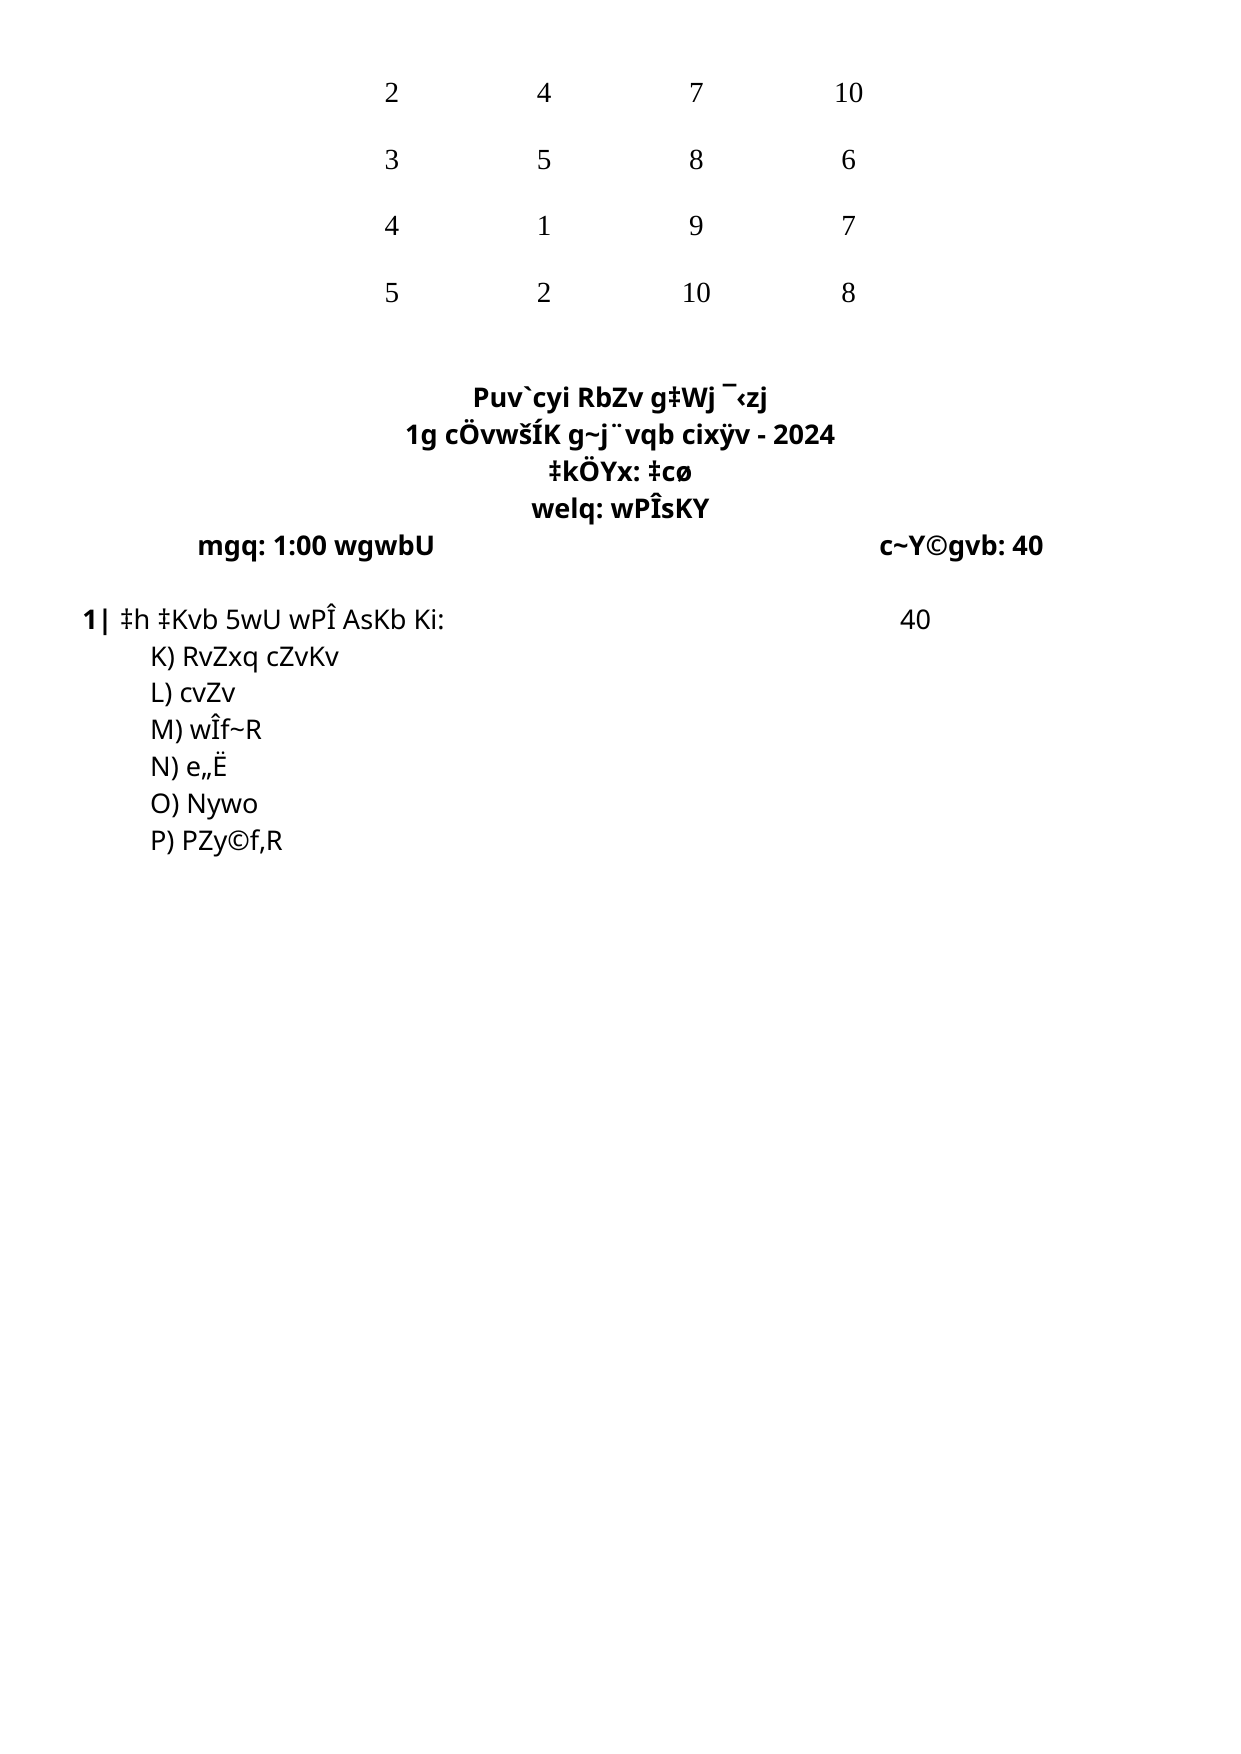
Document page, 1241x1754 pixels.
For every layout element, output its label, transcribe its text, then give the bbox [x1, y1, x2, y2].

text N) e„Ë [150, 748, 1165, 784]
table_cell 7 [620, 75, 772, 142]
text L) cvZv [150, 674, 1165, 711]
table_cell 8 [620, 142, 772, 208]
text M) wÎf~R [150, 711, 1165, 748]
table_cell 7 [773, 209, 925, 275]
text O) Nywo [150, 784, 1165, 821]
text 1| ‡h ‡Kvb 5wU wPÎ AsKb Ki: 40 [75, 600, 1165, 637]
table_cell 2 [316, 75, 468, 142]
table_cell 2 [468, 275, 620, 342]
table_cell 8 [773, 275, 925, 342]
table_cell 9 [620, 209, 772, 275]
table_cell 6 [773, 142, 925, 208]
text welq: wPÎsKY [75, 489, 1165, 526]
text Puv`cyi RbZv g‡Wj ¯‹zj [75, 379, 1165, 416]
text mgq: 1:00 wgwbU c~Y©gvb: 40 [75, 526, 1165, 563]
table_cell 3 [316, 142, 468, 208]
text P) PZy©f‚R [150, 821, 1165, 858]
table_cell 1 [468, 209, 620, 275]
table_cell 10 [620, 275, 772, 342]
table_cell 4 [316, 209, 468, 275]
text ‡kÖYx: ‡cø [75, 453, 1165, 489]
table_cell 5 [468, 142, 620, 208]
table_cell 5 [316, 275, 468, 342]
text K) RvZxq cZvKv [150, 637, 1165, 674]
table_cell 10 [773, 75, 925, 142]
table_cell 4 [468, 75, 620, 142]
text 1g cÖvwšÍK g~j¨vqb cixÿv - 2024 [75, 416, 1165, 453]
